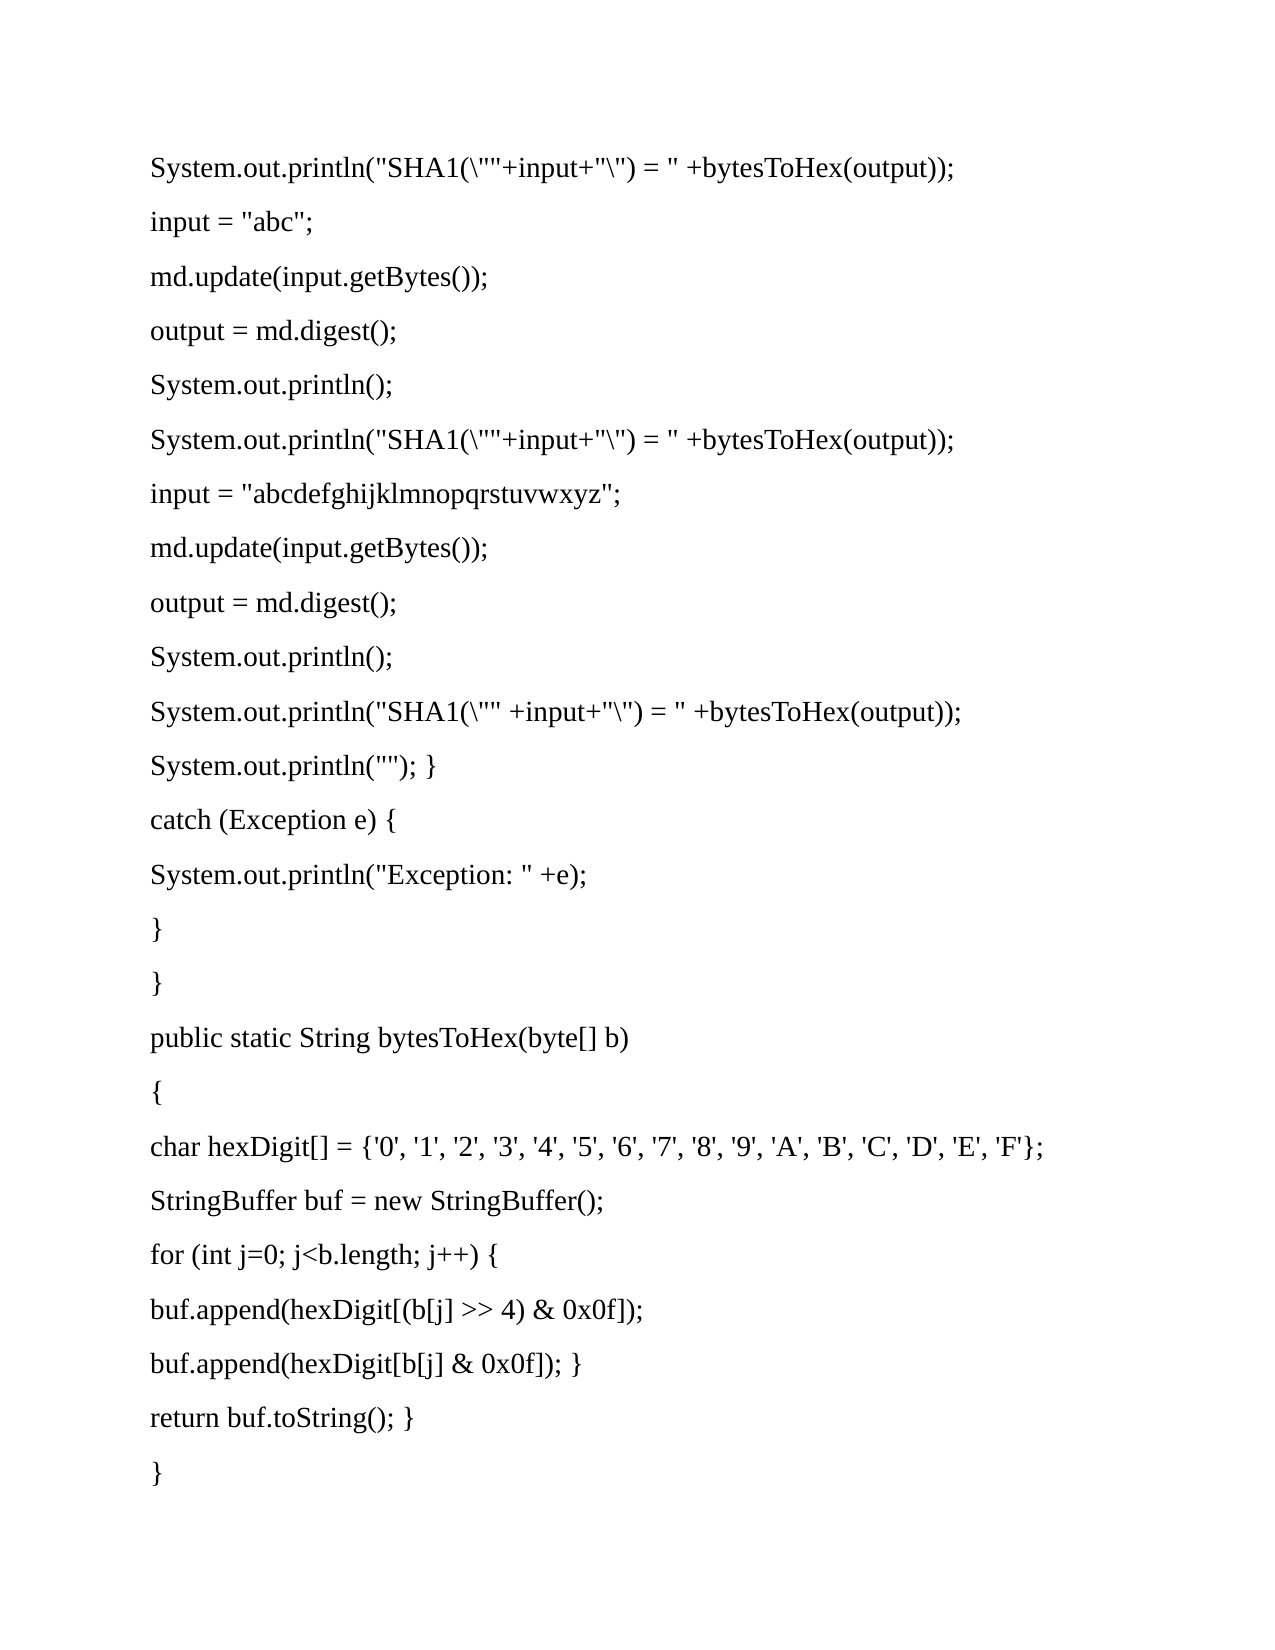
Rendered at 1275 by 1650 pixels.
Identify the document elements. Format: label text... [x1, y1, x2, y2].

text System.out.println(); [150, 367, 1125, 401]
text System.out.println("SHA1(\"" +input+"\") = " +bytesToHex(output)); [150, 694, 1125, 727]
text output = md.digest(); [150, 585, 1125, 618]
text char hexDigit[] = {'0', '1', '2', '3', '4', '5', '6', '7', '8', '9', 'A', 'B', 'C', 'D', 'E', 'F'}; [150, 1129, 1125, 1162]
text output = md.digest(); [150, 313, 1125, 347]
text return buf.toString(); } [150, 1401, 1125, 1434]
text System.out.println("Exception: " +e); [150, 857, 1125, 890]
text input = "abc"; [150, 204, 1125, 238]
text md.update(input.getBytes()); [150, 259, 1125, 292]
text System.out.println("SHA1(\""+input+"\") = " +bytesToHex(output)); [150, 150, 1125, 183]
text System.out.println(""); } [150, 748, 1125, 782]
text { [150, 1074, 1125, 1108]
text md.update(input.getBytes()); [150, 531, 1125, 564]
text catch (Exception e) { [150, 802, 1125, 836]
text } [150, 966, 1125, 999]
text System.out.println("SHA1(\""+input+"\") = " +bytesToHex(output)); [150, 422, 1125, 455]
text for (int j=0; j<b.length; j++) { [150, 1237, 1125, 1271]
text buf.append(hexDigit[b[j] & 0x0f]); } [150, 1346, 1125, 1380]
text input = "abcdefghijklmnopqrstuvwxyz"; [150, 476, 1125, 510]
text } [150, 911, 1125, 945]
text System.out.println(); [150, 639, 1125, 673]
text StringBuffer buf = new StringBuffer(); [150, 1183, 1125, 1217]
text } [150, 1455, 1125, 1488]
text public static String bytesToHex(byte[] b) [150, 1020, 1125, 1053]
text buf.append(hexDigit[(b[j] >> 4) & 0x0f]); [150, 1292, 1125, 1325]
